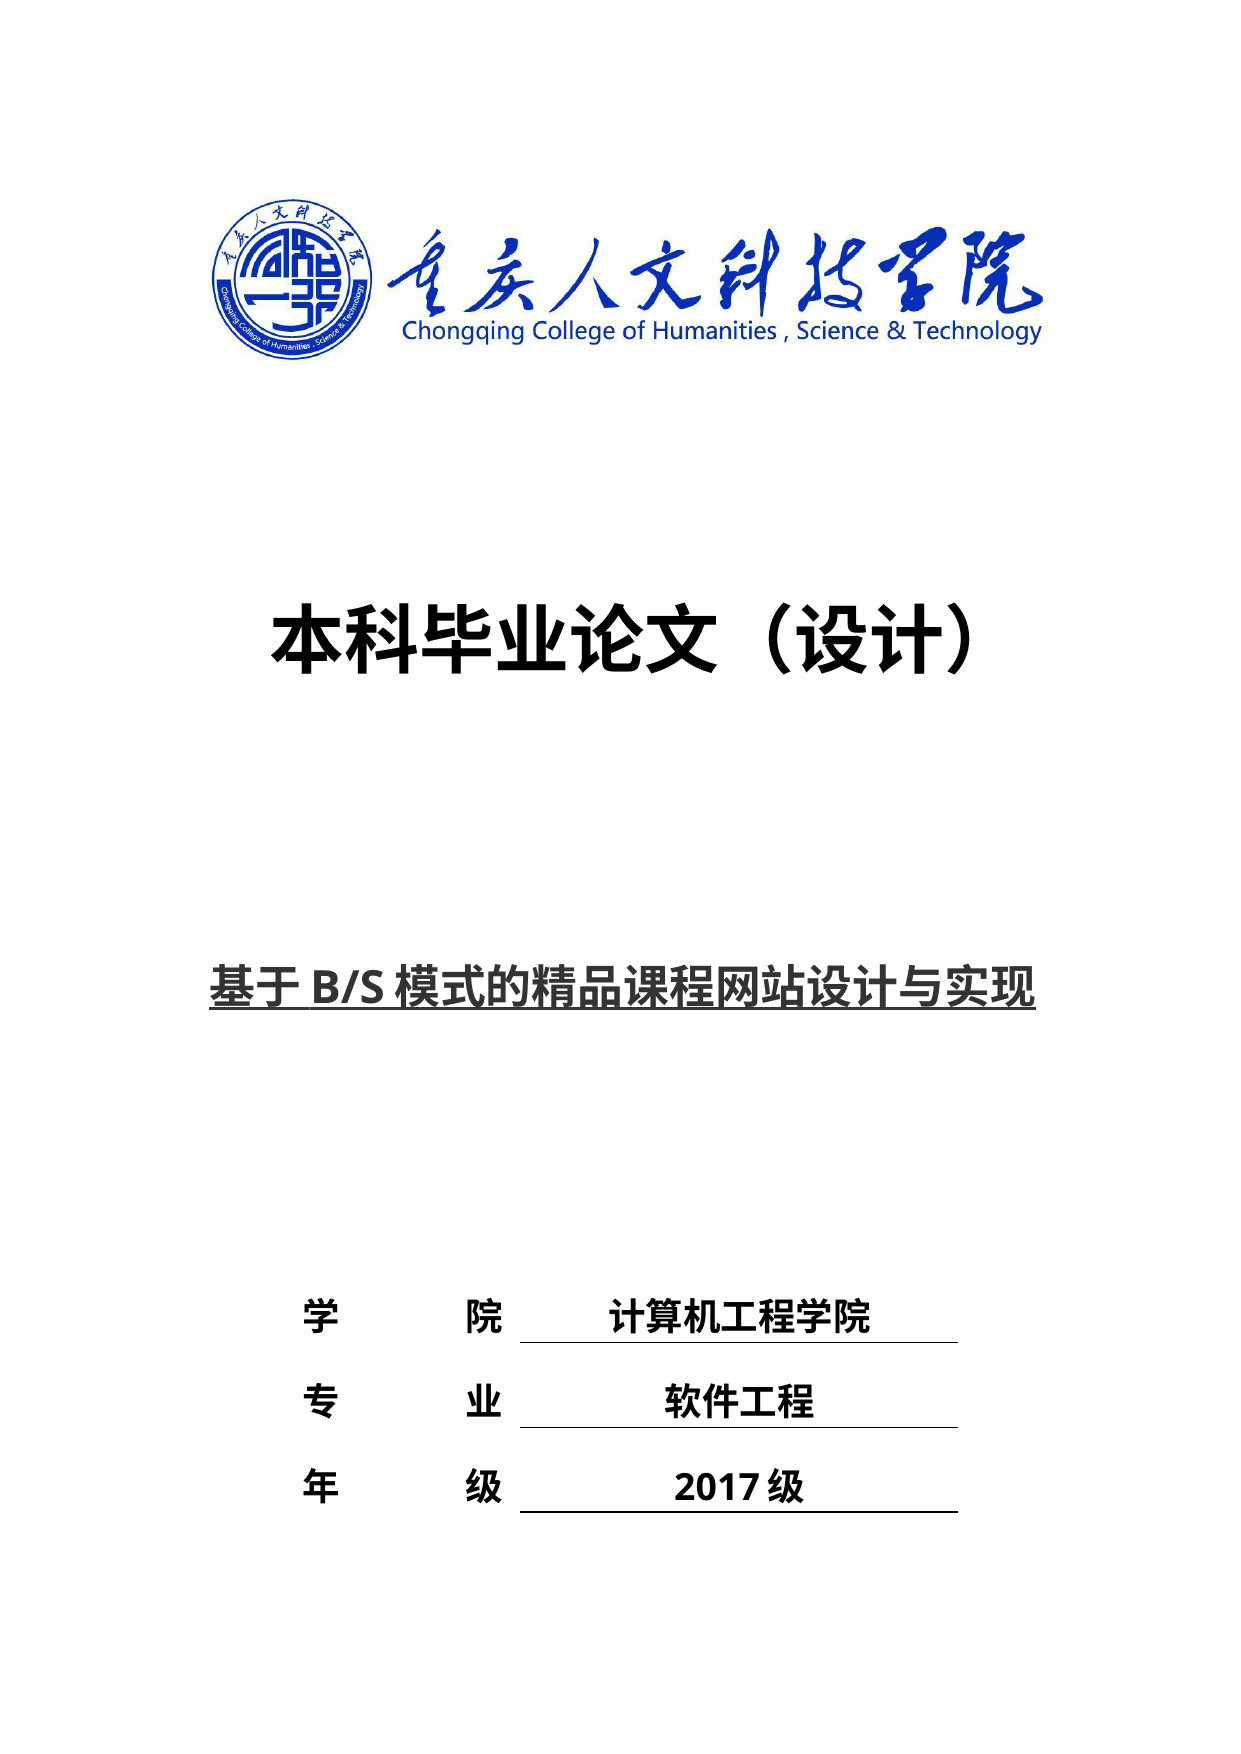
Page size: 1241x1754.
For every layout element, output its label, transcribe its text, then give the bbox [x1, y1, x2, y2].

table_cell 年级 [290, 1426, 520, 1511]
table_cell 专业 [290, 1341, 520, 1426]
table_cell 软件工程 [520, 1343, 958, 1426]
text 基于B/S模式的精品课程网站设计与实现 [191, 935, 1053, 1033]
text 本科毕业论文（设计） [191, 570, 1053, 700]
table_header 学院 [290, 1258, 520, 1341]
table_cell 2017级 [520, 1428, 958, 1511]
picture [191, 172, 1057, 380]
table_header 计算机工程学院 [520, 1258, 958, 1341]
